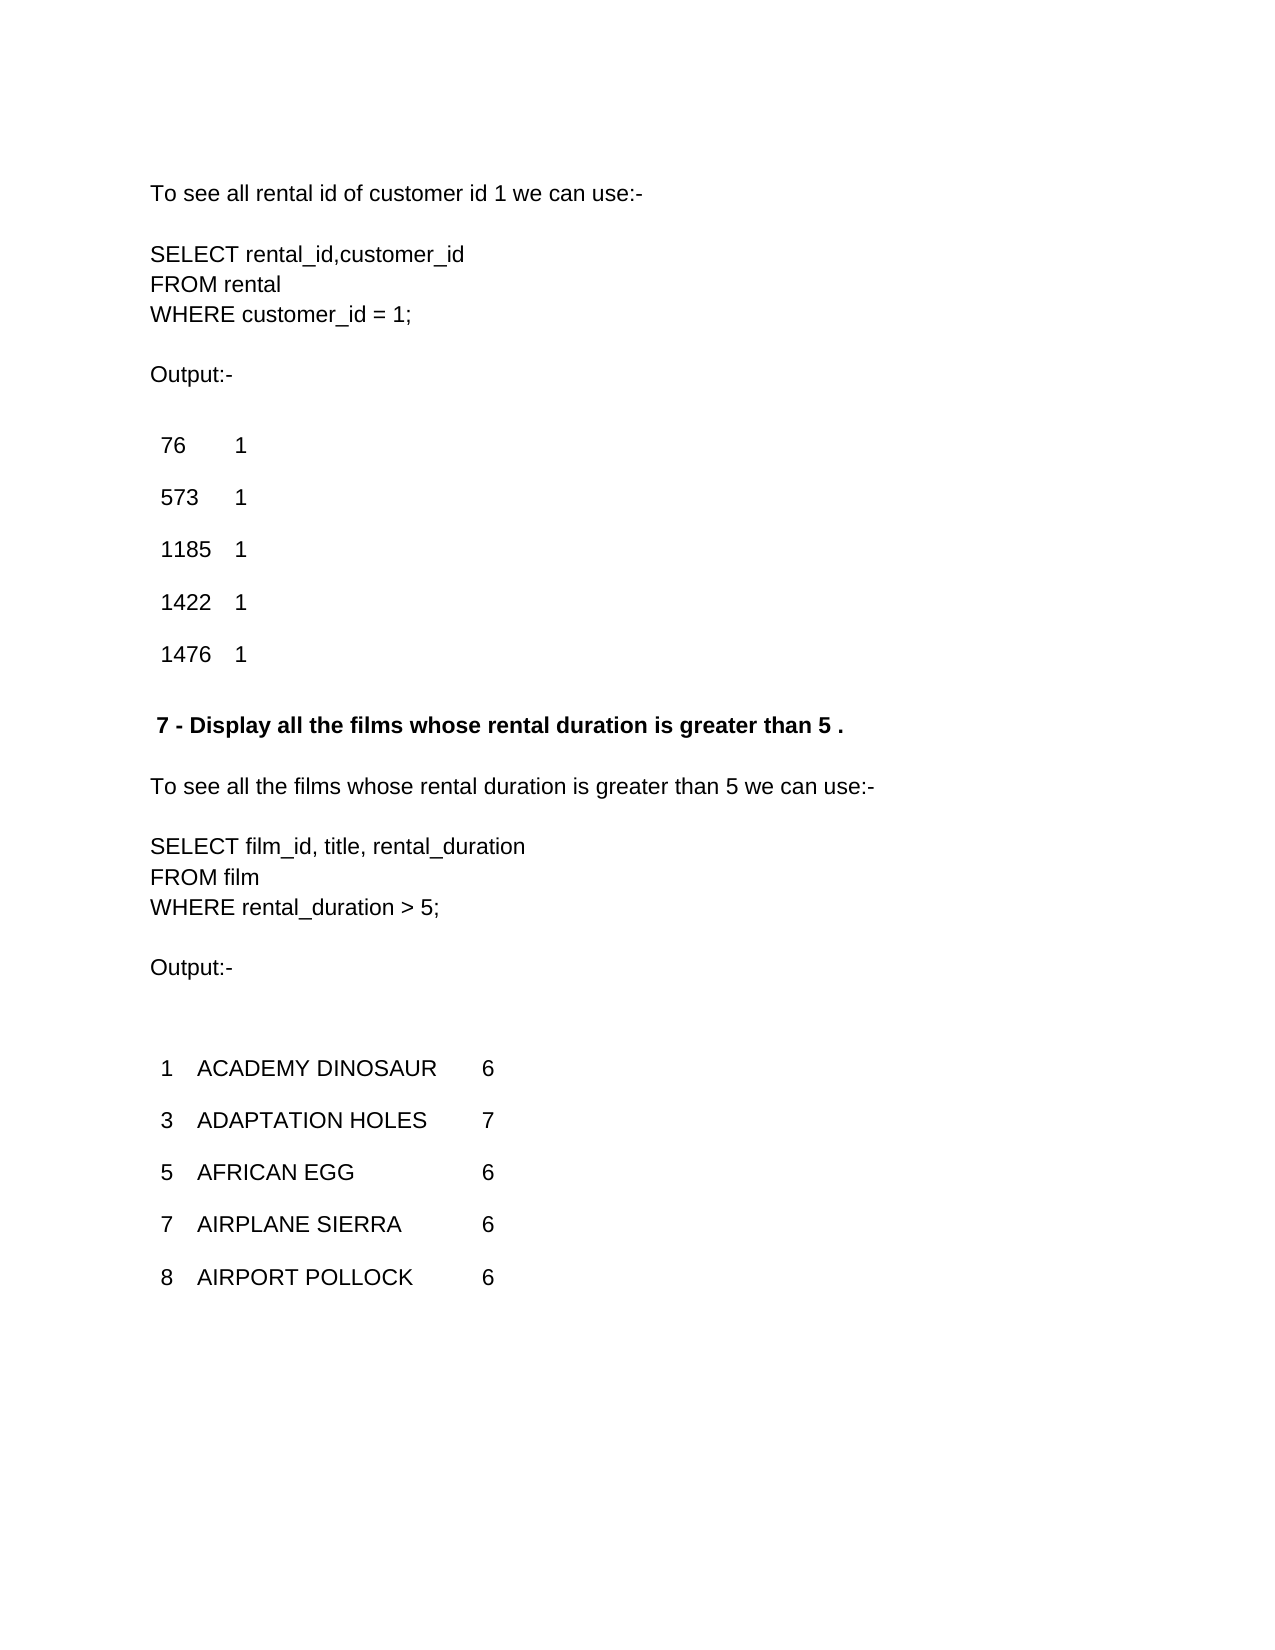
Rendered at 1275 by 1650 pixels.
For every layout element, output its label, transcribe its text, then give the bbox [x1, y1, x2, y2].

table_cell 6 [471, 1253, 508, 1305]
table_cell 1 [224, 630, 260, 682]
table_cell AIRPLANE SIERRA [186, 1201, 471, 1253]
text WHERE rental_duration > 5; [150, 894, 1125, 920]
table_cell 6 [471, 1201, 508, 1253]
table_cell 1 [224, 578, 260, 630]
text Output:- [150, 361, 1125, 388]
text To see all the films whose rental duration is greater than 5 we can use:- [150, 773, 1125, 799]
table_cell 3 [150, 1097, 186, 1149]
table_cell 1 [224, 474, 260, 526]
table_cell 7 [150, 1201, 186, 1253]
text FROM film [150, 863, 1125, 890]
table_cell AFRICAN EGG [186, 1149, 471, 1201]
table_cell 1422 [150, 578, 224, 630]
table_cell 6 [471, 1149, 508, 1201]
table_cell 573 [150, 474, 224, 526]
text Output:- [150, 954, 1125, 981]
text 7 - Display all the films whose rental duration is greater than 5 . [150, 712, 1125, 739]
table_cell 1 [224, 526, 260, 578]
text To see all rental id of customer id 1 we can use:- [150, 180, 1125, 207]
table_cell 1185 [150, 526, 224, 578]
table_cell 5 [150, 1149, 186, 1201]
table_cell AIRPORT POLLOCK [186, 1253, 471, 1305]
table_cell ADAPTATION HOLES [186, 1097, 471, 1149]
table_header 1 [150, 1045, 186, 1097]
table_cell 7 [471, 1097, 508, 1149]
table_header ACADEMY DINOSAUR [186, 1045, 471, 1097]
table_header 1 [224, 422, 260, 474]
table_header 6 [471, 1045, 508, 1097]
table_cell 1476 [150, 630, 224, 682]
table_header 76 [150, 422, 224, 474]
text FROM rental [150, 271, 1125, 297]
text SELECT rental_id,customer_id [150, 241, 1125, 267]
text SELECT film_id, title, rental_duration [150, 833, 1125, 860]
text WHERE customer_id = 1; [150, 301, 1125, 327]
table_cell 8 [150, 1253, 186, 1305]
